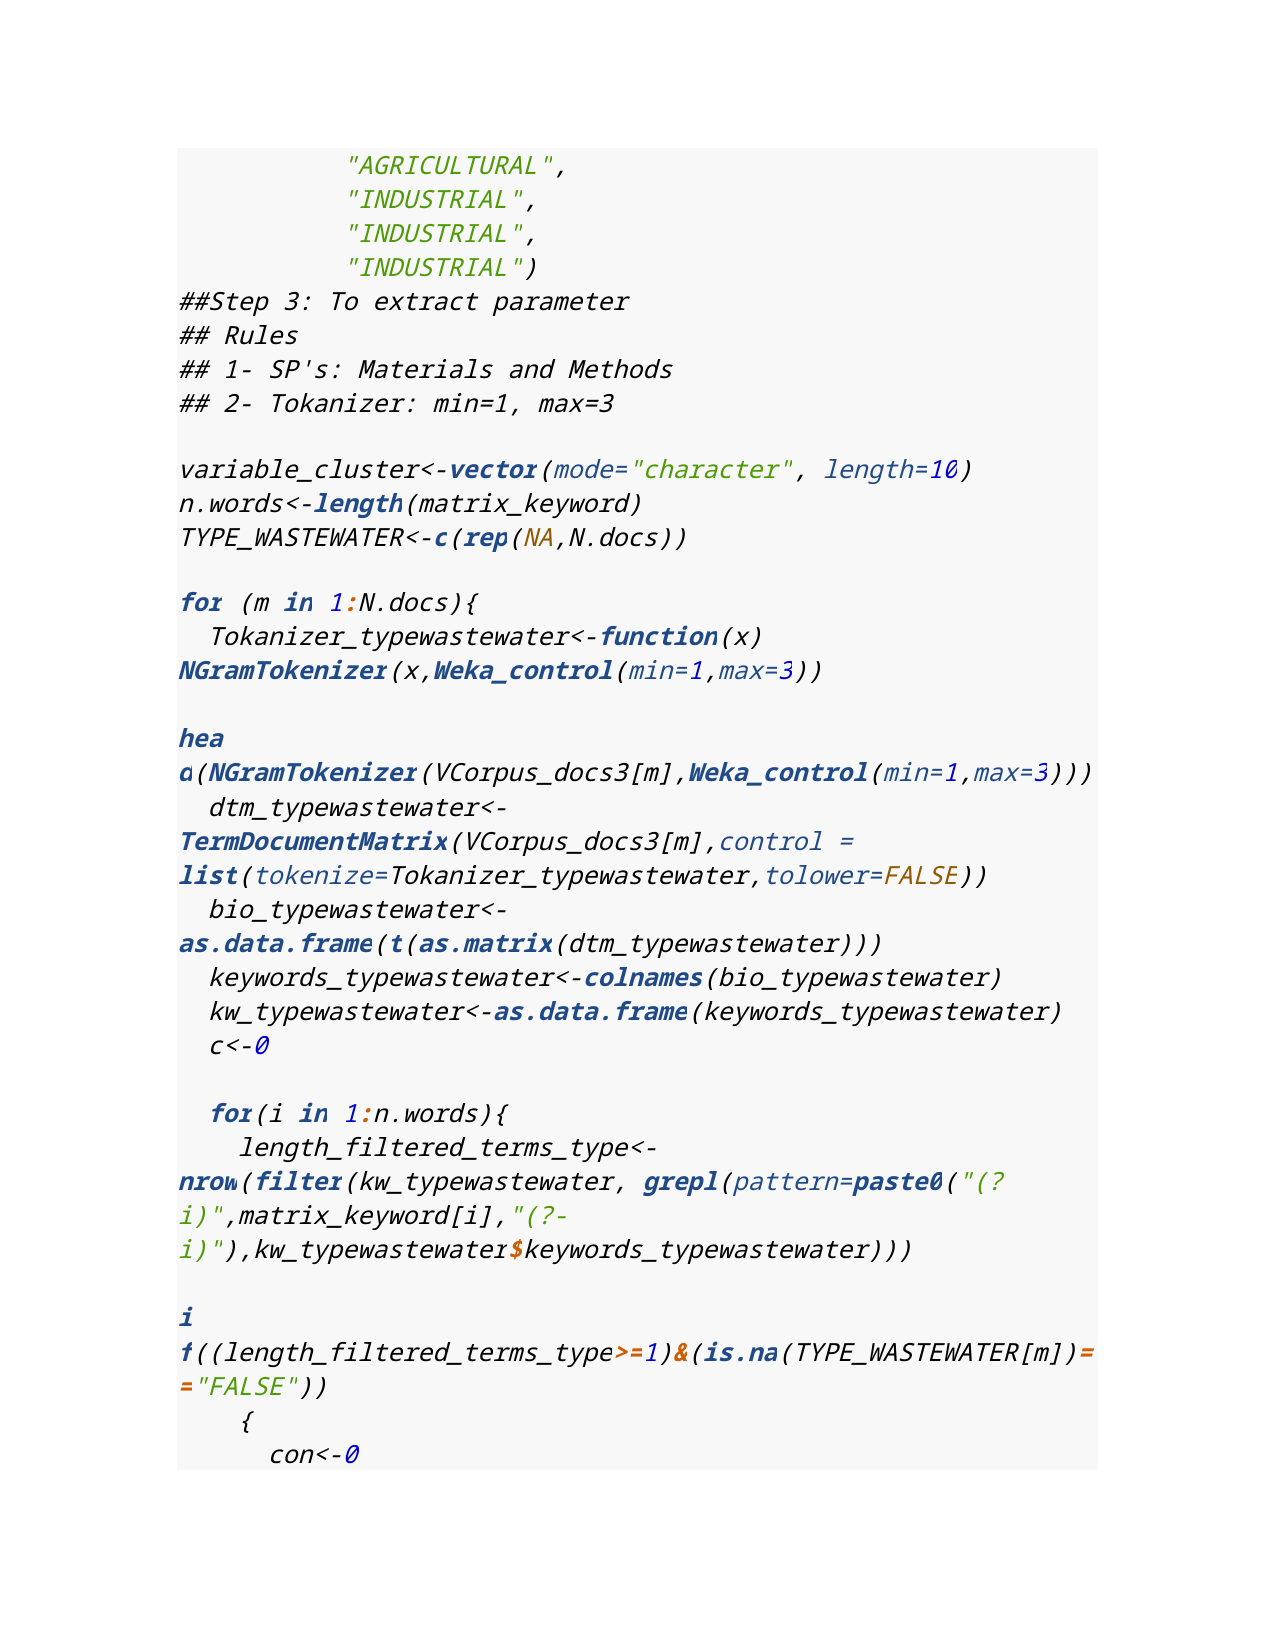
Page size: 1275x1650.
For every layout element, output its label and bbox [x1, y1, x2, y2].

text [177, 148, 1098, 1470]
